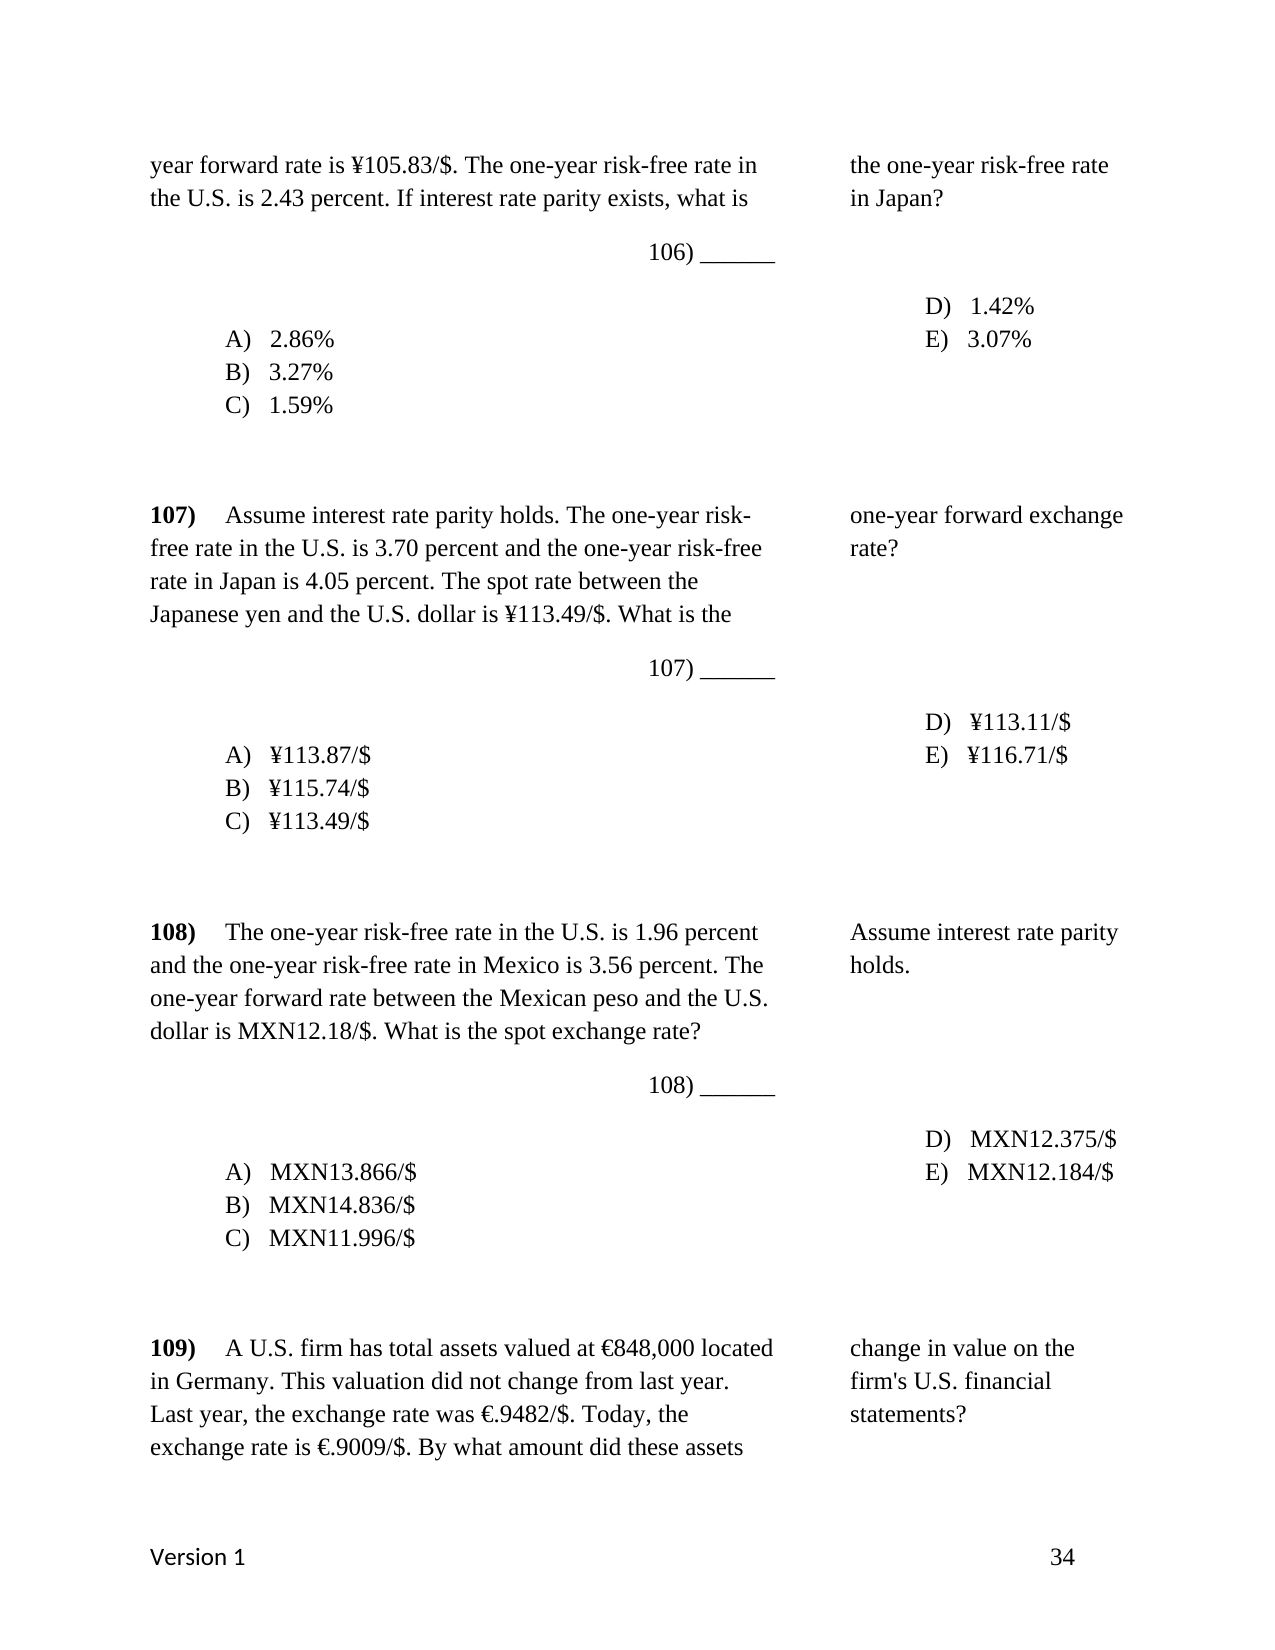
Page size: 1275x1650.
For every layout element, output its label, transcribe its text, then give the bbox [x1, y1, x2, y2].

text 109) A U.S. firm has total assets valued at €848,000 located in Germany. This valuation did not change from last year. Last year, the exchange rate was €.9482/$. Today, the exchange rate is €.9009/$. By what amount did these assets change in value on the firm's U.S. financial statements? [850, 1333, 1125, 1428]
text 107) Assume interest rate parity holds. The one-year risk-free rate in the U.S. is 3.70 percent and the one-year risk-free rate in Japan is 4.05 percent. The spot rate between the Japanese yen and the U.S. dollar is ¥113.49/$. What is the one-year forward exchange rate? [850, 500, 1125, 562]
text A) MXN13.866/$ B) MXN14.836/$ C) MXN11.996/$ D) MXN12.375/$ E) MXN12.184/$ [150, 1124, 775, 1251]
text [850, 150, 1125, 212]
text 108) The one-year risk-free rate in the U.S. is 1.96 percent and the one-year risk-free rate in Mexico is 3.56 percent. The one-year forward rate between the Mexican peso and the U.S. dollar is MXN12.18/$. What is the spot exchange rate? Assume interest rate parity holds. [850, 917, 1125, 979]
text A) ¥113.87/$ B) ¥115.74/$ C) ¥113.49/$ D) ¥113.11/$ E) ¥116.71/$ [150, 707, 775, 835]
text A) MXN13.866/$ B) MXN14.836/$ C) MXN11.996/$ D) MXN12.375/$ E) MXN12.184/$ [850, 1124, 1125, 1218]
text 108) ______ [150, 1070, 775, 1098]
text 108) The one-year risk-free rate in the U.S. is 1.96 percent and the one-year risk-free rate in Mexico is 3.56 percent. The one-year forward rate between the Mexican peso and the U.S. dollar is MXN12.18/$. What is the spot exchange rate? Assume interest rate parity holds. [150, 917, 775, 1045]
text 109) A U.S. firm has total assets valued at €848,000 located in Germany. This valuation did not change from last year. Last year, the exchange rate was €.9482/$. Today, the exchange rate is €.9009/$. By what amount did these assets change in value on the firm's U.S. financial statements? [150, 1333, 775, 1461]
text A) ¥113.87/$ B) ¥115.74/$ C) ¥113.49/$ D) ¥113.11/$ E) ¥116.71/$ [850, 707, 1125, 802]
text 107) Assume interest rate parity holds. The one-year risk-free rate in the U.S. is 3.70 percent and the one-year risk-free rate in Japan is 4.05 percent. The spot rate between the Japanese yen and the U.S. dollar is ¥113.49/$. What is the one-year forward exchange rate? [150, 500, 775, 628]
text 106) ______ [150, 237, 775, 266]
text 107) ______ [150, 653, 775, 682]
text A) 2.86% B) 3.27% C) 1.59% D) 1.42% E) 3.07% [850, 291, 1125, 386]
text A) 2.86% B) 3.27% C) 1.59% D) 1.42% E) 3.07% [150, 291, 775, 418]
